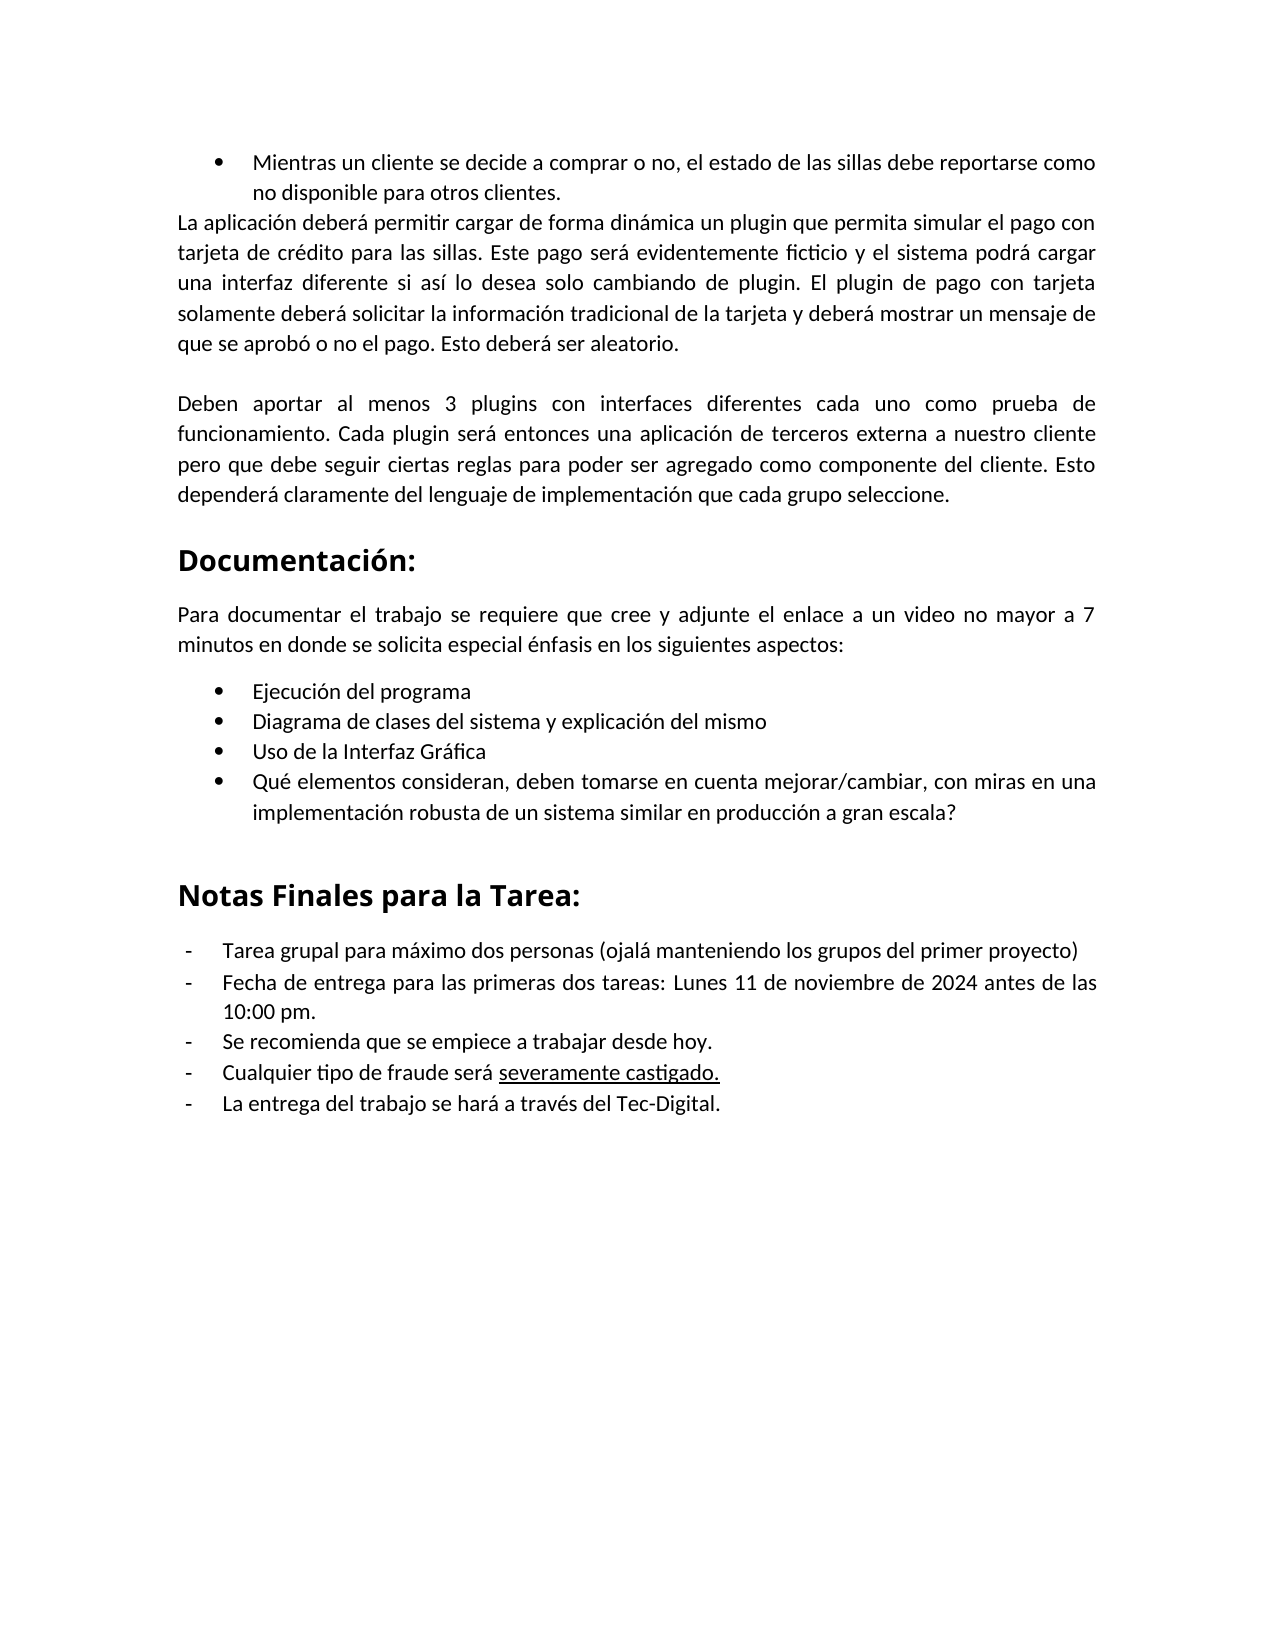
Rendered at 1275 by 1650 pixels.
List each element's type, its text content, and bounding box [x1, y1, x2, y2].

text Deben aportar al menos 3 plugins con interfaces diferentes cada uno como prueba de funcionamiento. Cada plugin será entonces una aplicación de terceros externa a nuestro cliente pero que debe seguir ciertas reglas para poder ser agregado como componente del cliente. Esto dependerá claramente del lenguaje de implementación que cada grupo seleccione. [177, 389, 1098, 508]
list Fecha de entrega para las primeras dos tareas: Lunes 11 de noviembre de 2024 antes de las 10:00 pm. [185, 966, 1098, 1025]
list La entrega del trabajo se hará a través del Tec-Digital. [185, 1087, 1098, 1118]
list Diagrama de clases del sistema y explicación del mismo [215, 707, 1098, 735]
list Ejecución del programa [215, 677, 1098, 705]
list Qué elementos consideran, deben tomarse en cuenta mejorar/cambiar, con miras en una implementación robusta de un sistema similar en producción a gran escala? [215, 767, 1098, 826]
text Notas Finales para la Tarea: [177, 875, 1098, 914]
list Mientras un cliente se decide a comprar o no, el estado de las sillas debe reportarse como no disponible para otros clientes. [215, 148, 1098, 206]
text La aplicación deberá permitir cargar de forma dinámica un plugin que permita simular el pago con tarjeta de crédito para las sillas. Este pago será evidentemente ficticio y el sistema podrá cargar una interfaz diferente si así lo desea solo cambiando de plugin. El plugin de pago con tarjeta solamente deberá solicitar la información tradicional de la tarjeta y deberá mostrar un mensaje de que se aprobó o no el pago. Esto deberá ser aleatorio. [177, 208, 1098, 357]
list Se recomienda que se empiece a trabajar desde hoy. [185, 1025, 1098, 1056]
list Uso de la Interfaz Gráfica [215, 737, 1098, 765]
text Documentación: [177, 540, 1098, 580]
list Cualquier tipo de fraude será severamente castigado. [185, 1056, 1098, 1087]
list Tarea grupal para máximo dos personas (ojalá manteniendo los grupos del primer proyecto) [185, 934, 1098, 966]
text Para documentar el trabajo se requiere que cree y adjunte el enlace a un video no mayor a 7 minutos en donde se solicita especial énfasis en los siguientes aspectos: [177, 600, 1098, 658]
